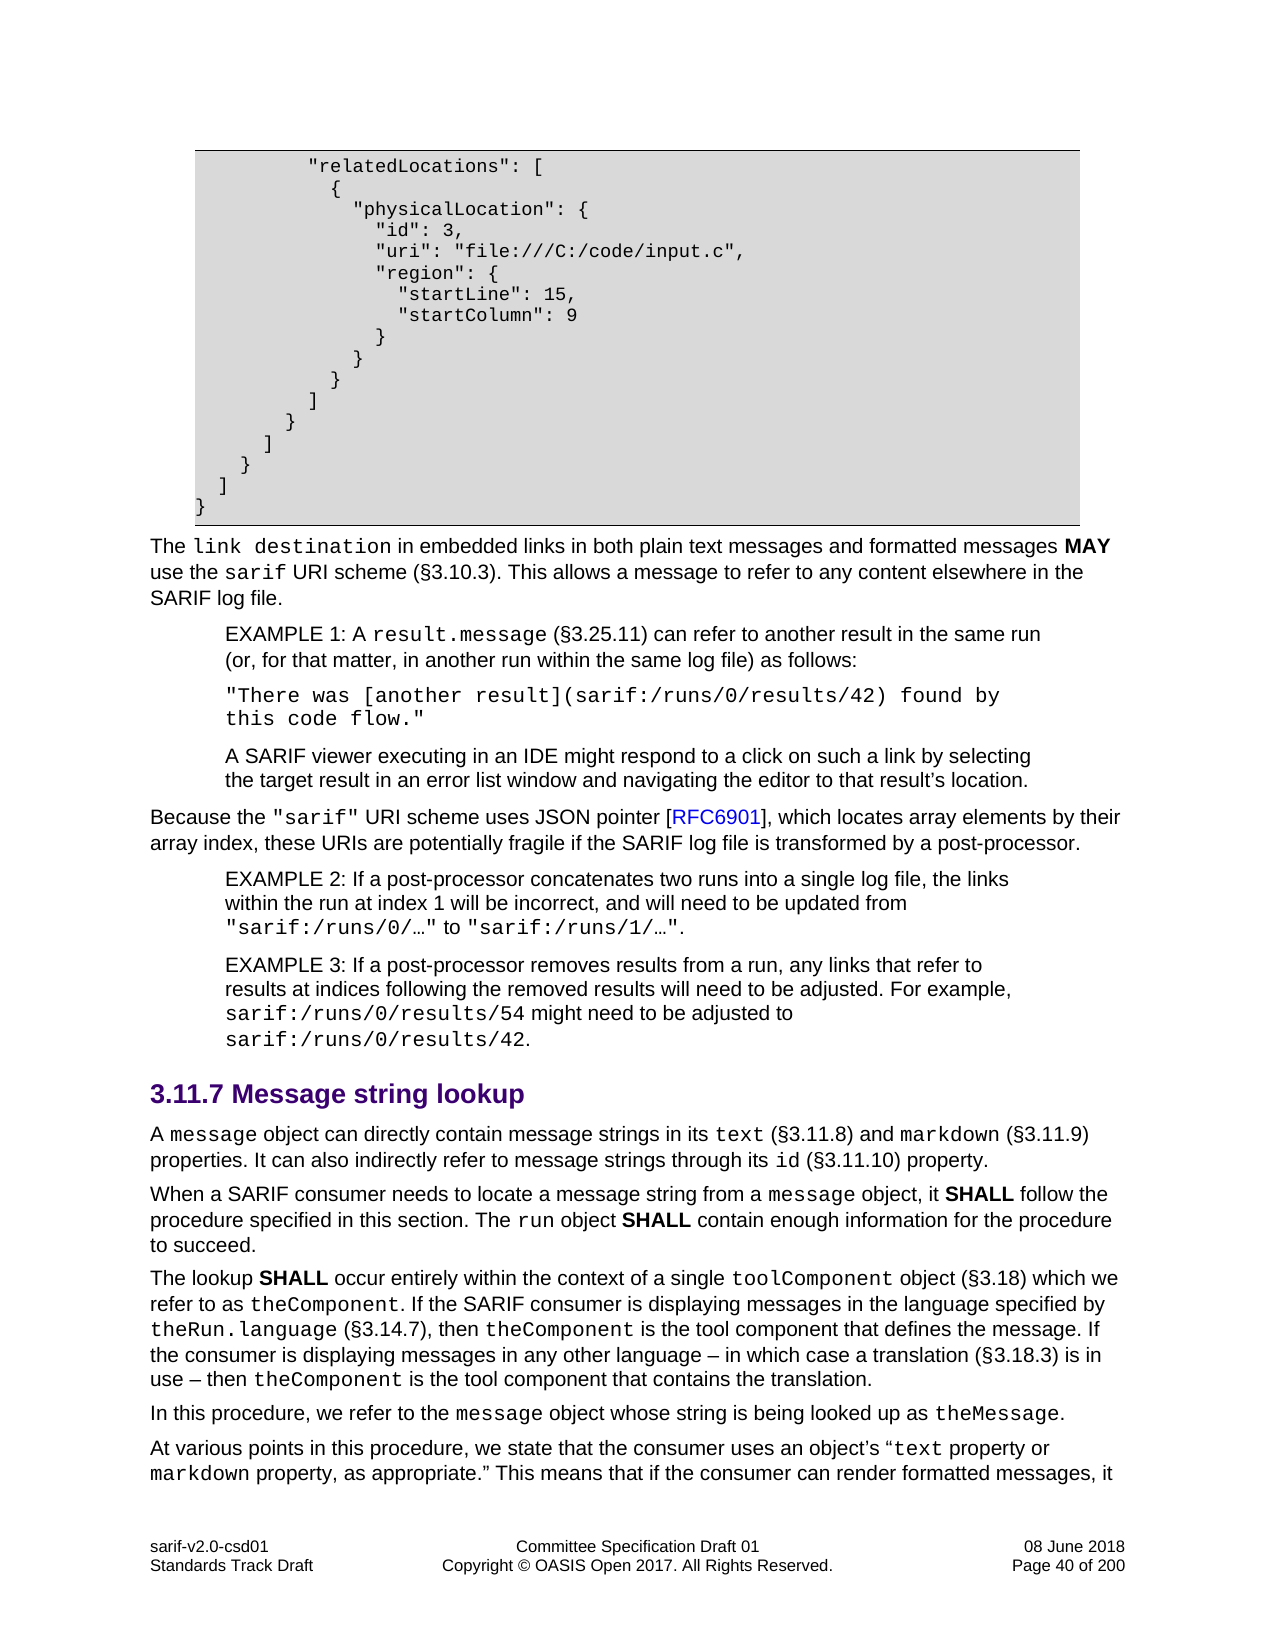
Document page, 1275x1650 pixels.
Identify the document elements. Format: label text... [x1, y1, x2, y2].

text "relatedLocations": [ [195, 151, 1080, 171]
text A SARIF viewer executing in an IDE might respond to a click on such a link by selecting the target result in an error list window and navigating the editor to that result’s location. [225, 744, 1050, 792]
text In this procedure, we refer to the message object whose string is being looked up as theMessage. [150, 1401, 1125, 1427]
text "uri": "file:///C:/code/input.c", [195, 235, 1080, 256]
text "startLine": 15, [195, 277, 1080, 299]
text EXAMPLE 1: A result.message (§3.25.11) can refer to another result in the same run (or, for that matter, in another run within the same log file) as follows: [225, 622, 1050, 672]
text EXAMPLE 2: If a post-processor concatenates two runs into a single log file, the links within the run at index 1 will be incorrect, and will need to be updated from "sarif:/runs/0/…" to "sarif:/runs/1/…". [225, 867, 1050, 941]
text } [195, 490, 1080, 525]
text EXAMPLE 3: If a post-processor removes results from a run, any links that refer to results at indices following the removed results will need to be adjusted. For example, sarif:/runs/0/results/54 might need to be adjusted to sarif:/runs/0/results/42. [225, 953, 1050, 1053]
text "startColumn": 9 [195, 299, 1080, 320]
text } [195, 405, 1080, 426]
text "There was [another result](sarif:/runs/0/results/42) found by this code flow." [225, 684, 1050, 732]
text "physicalLocation": { [195, 192, 1080, 214]
text } [195, 341, 1080, 362]
text ] [195, 384, 1080, 405]
text } [195, 320, 1080, 341]
text { [195, 171, 1080, 192]
text ] [195, 469, 1080, 490]
text "id": 3, [195, 214, 1080, 235]
text A message object can directly contain message strings in its text (§3.11.8) and markdown (§3.11.9) properties. It can also indirectly refer to message strings through its id (§3.11.10) property. [150, 1122, 1125, 1173]
text ] [195, 426, 1080, 447]
subtitle Message string lookup [150, 1078, 1125, 1109]
text The link destination in embedded links in both plain text messages and formatted messages MAY use the sarif URI scheme (§3.10.3). This allows a message to refer to any content elsewhere in the SARIF log file. [150, 534, 1125, 610]
text "region": { [195, 256, 1080, 277]
text Because the "sarif" URI scheme uses JSON pointer [RFC6901], which locates array elements by their array index, these URIs are potentially fragile if the SARIF log file is transformed by a post-processor. [150, 805, 1125, 854]
text } [195, 362, 1080, 384]
text When a SARIF consumer needs to locate a message string from a message object, it SHALL follow the procedure specified in this section. The run object SHALL contain enough information for the procedure to succeed. [150, 1182, 1125, 1257]
text } [195, 447, 1080, 469]
text The lookup SHALL occur entirely within the context of a single toolComponent object (§3.18) which we refer to as theComponent. If the SARIF consumer is displaying messages in the language specified by theRun.language (§3.14.7), then theComponent is the tool component that defines the message. If the consumer is displaying messages in any other language – in which case a translation (§3.18.3) is in use – then theComponent is the tool component that contains the translation. [150, 1266, 1125, 1393]
